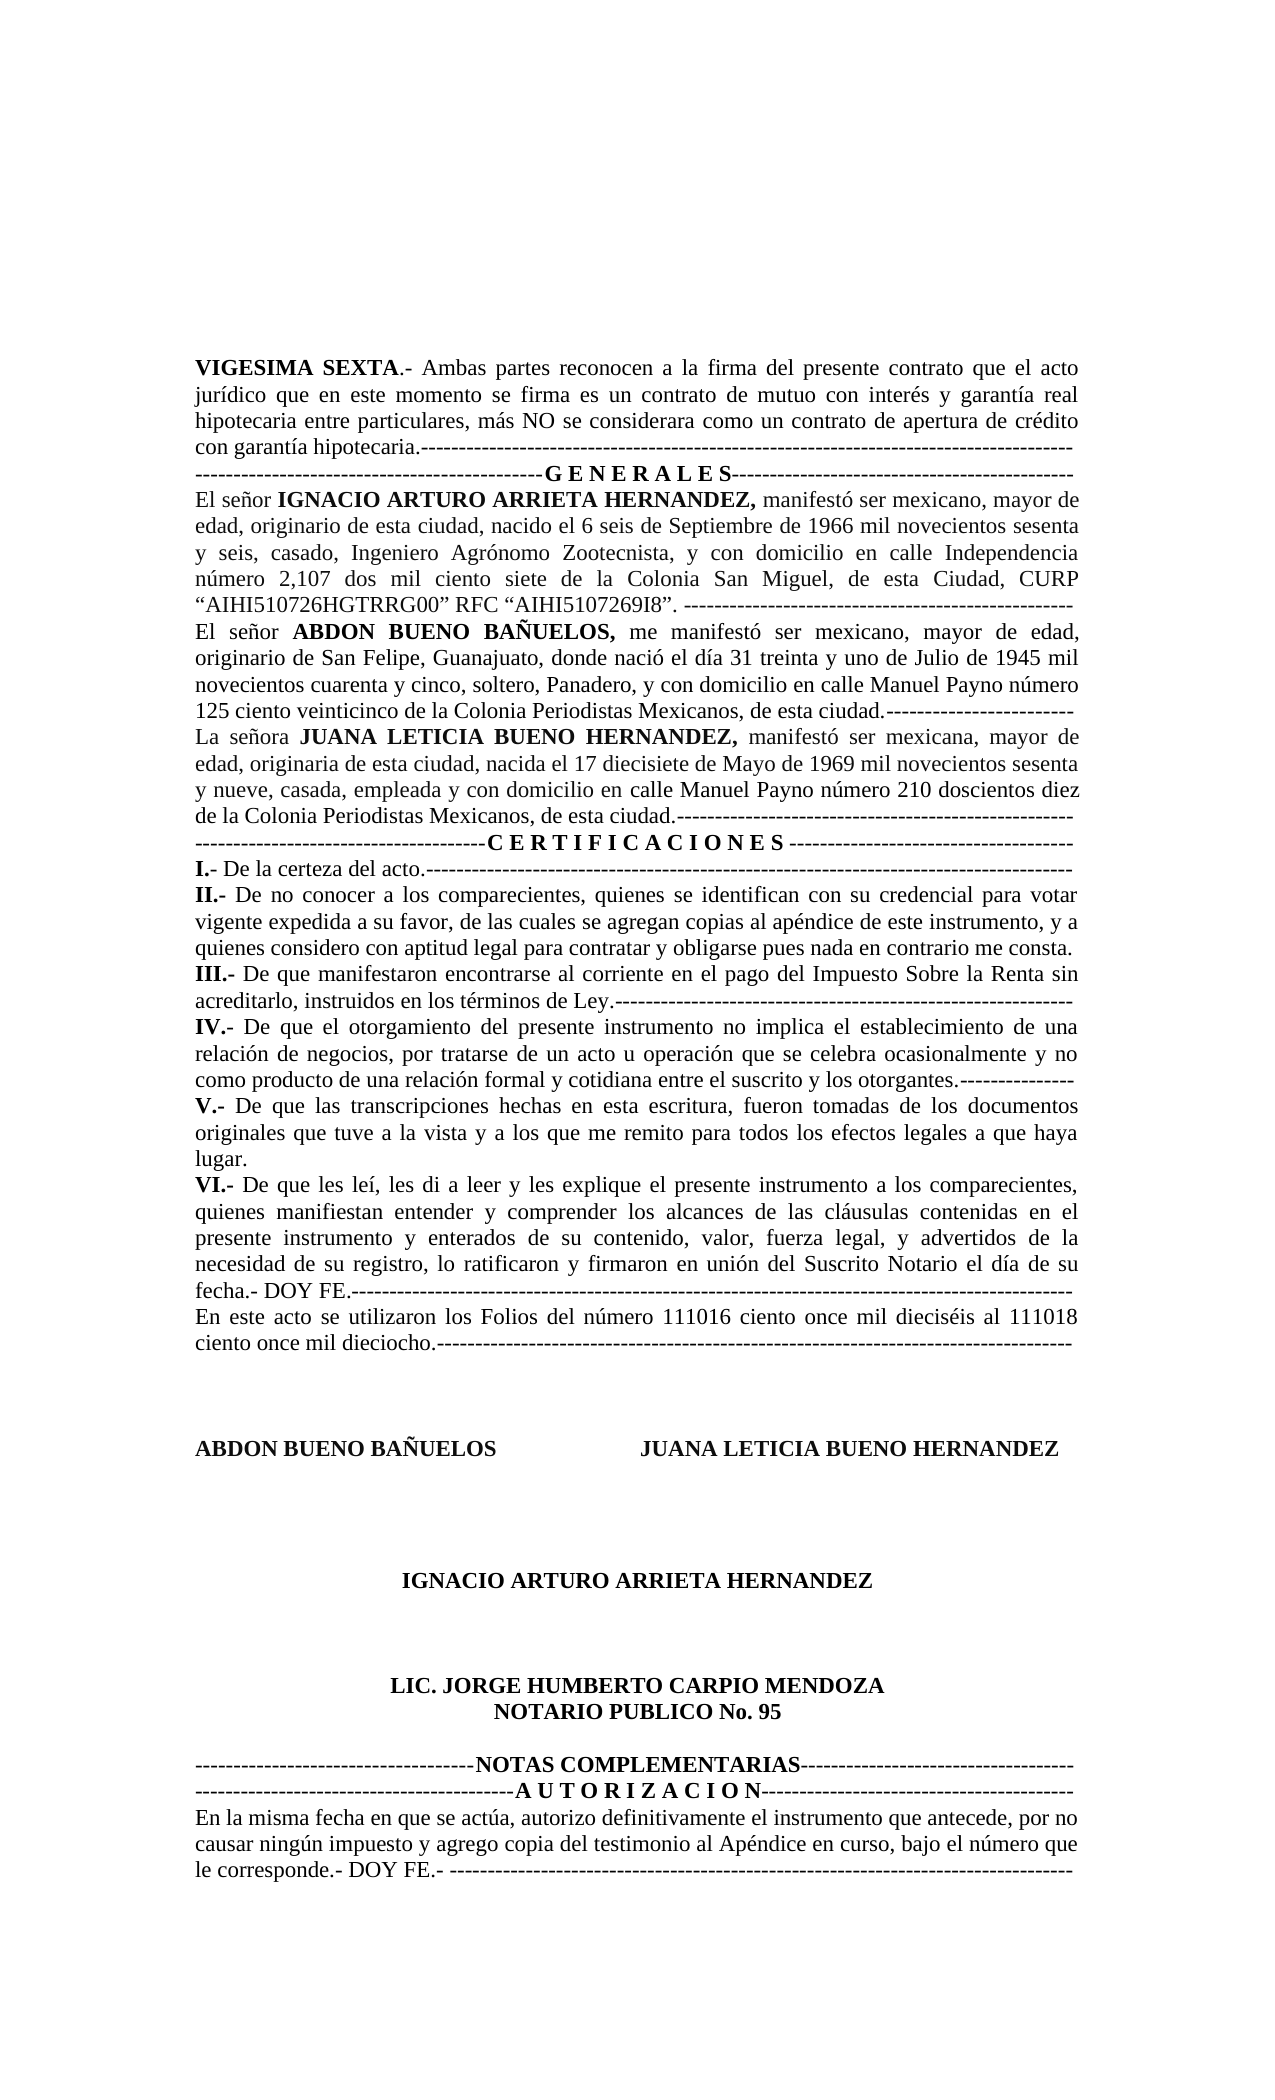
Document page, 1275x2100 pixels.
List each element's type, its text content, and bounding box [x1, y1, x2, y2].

text III.- De que manifestaron encontrarse al corriente en el pago del Impuesto Sobre la Renta sin acreditarlo, instruidos en los términos de Ley. [195, 961, 1080, 1013]
text A U T O R I Z A C I O N [195, 1777, 1080, 1804]
text I.- De la certeza del acto. [195, 855, 1080, 881]
text En este acto se utilizaron los Folios del número 111016 ciento once mil dieciséis al 111018 ciento once mil dieciocho. [195, 1303, 1080, 1356]
text IGNACIO ARTURO ARRIETA HERNANDEZ [195, 1567, 1080, 1593]
text IV.- De que el otorgamiento del presente instrumento no implica el establecimiento de una relación de negocios, por tratarse de un acto u operación que se celebra ocasionalmente y no como producto de una relación formal y cotidiana entre el suscrito y los otorgantes. [195, 1013, 1080, 1092]
text NOTAS COMPLEMENTARIAS [195, 1751, 1080, 1777]
text El señor IGNACIO ARTURO ARRIETA HERNANDEZ, manifestó ser mexicano, mayor de edad, originario de esta ciudad, nacido el 6 seis de Septiembre de 1966 mil novecientos sesenta y seis, casado, Ingeniero Agrónomo Zootecnista, y con domicilio en calle Independencia número 2,107 dos mil ciento siete de la Colonia San Miguel, de esta Ciudad, CURP “AIHI510726HGTRRG00” RFC “AIHI5107269I8”. [195, 486, 1080, 618]
text LIC. JORGE HUMBERTO CARPIO MENDOZA [195, 1672, 1080, 1698]
text NOTARIO PUBLICO No. 95 [195, 1698, 1080, 1725]
text ABDON BUENO BAÑUELOS JUANA LETICIA BUENO HERNANDEZ [195, 1435, 1080, 1461]
text La señora JUANA LETICIA BUENO HERNANDEZ, manifestó ser mexicana, mayor de edad, originaria de esta ciudad, nacida el 17 diecisiete de Mayo de 1969 mil novecientos sesenta y nueve, casada, empleada y con domicilio en calle Manuel Payno número 210 doscientos diez de la Colonia Periodistas Mexicanos, de esta ciudad. [195, 723, 1080, 829]
text El señor ABDON BUENO BAÑUELOS, me manifestó ser mexicano, mayor de edad, originario de San Felipe, Guanajuato, donde nació el día 31 treinta y uno de Julio de 1945 mil novecientos cuarenta y cinco, soltero, Panadero, y con domicilio en calle Manuel Payno número 125 ciento veinticinco de la Colonia Periodistas Mexicanos, de esta ciudad. [195, 618, 1080, 723]
text G E N E R A L E S [195, 460, 1080, 486]
text VI.- De que les leí, les di a leer y les explique el presente instrumento a los comparecientes, quienes manifiestan entender y comprender los alcances de las cláusulas contenidas en el presente instrumento y enterados de su contenido, valor, fuerza legal, y advertidos de la necesidad de su registro, lo ratificaron y firmaron en unión del Suscrito Notario el día de su fecha.- DOY FE. [195, 1171, 1080, 1303]
text En la misma fecha en que se actúa, autorizo definitivamente el instrumento que antecede, por no causar ningún impuesto y agrego copia del testimonio al Apéndice en curso, bajo el número que le corresponde.- DOY FE.- [195, 1804, 1080, 1883]
text VIGESIMA SEXTA.- Ambas partes reconocen a la firma del presente contrato que el acto jurídico que en este momento se firma es un contrato de mutuo con interés y garantía real hipotecaria entre particulares, más NO se considerara como un contrato de apertura de crédito con garantía hipotecaria. [195, 354, 1080, 460]
text II.- De no conocer a los comparecientes, quienes se identifican con su credencial para votar vigente expedida a su favor, de las cuales se agregan copias al apéndice de este instrumento, y a quienes considero con aptitud legal para contratar y obligarse pues nada en contrario me consta. [195, 881, 1080, 961]
text C E R T I F I C A C I O N E S [195, 829, 1080, 855]
text V.- De que las transcripciones hechas en esta escritura, fueron tomadas de los documentos originales que tuve a la vista y a los que me remito para todos los efectos legales a que haya lugar. [195, 1092, 1080, 1171]
